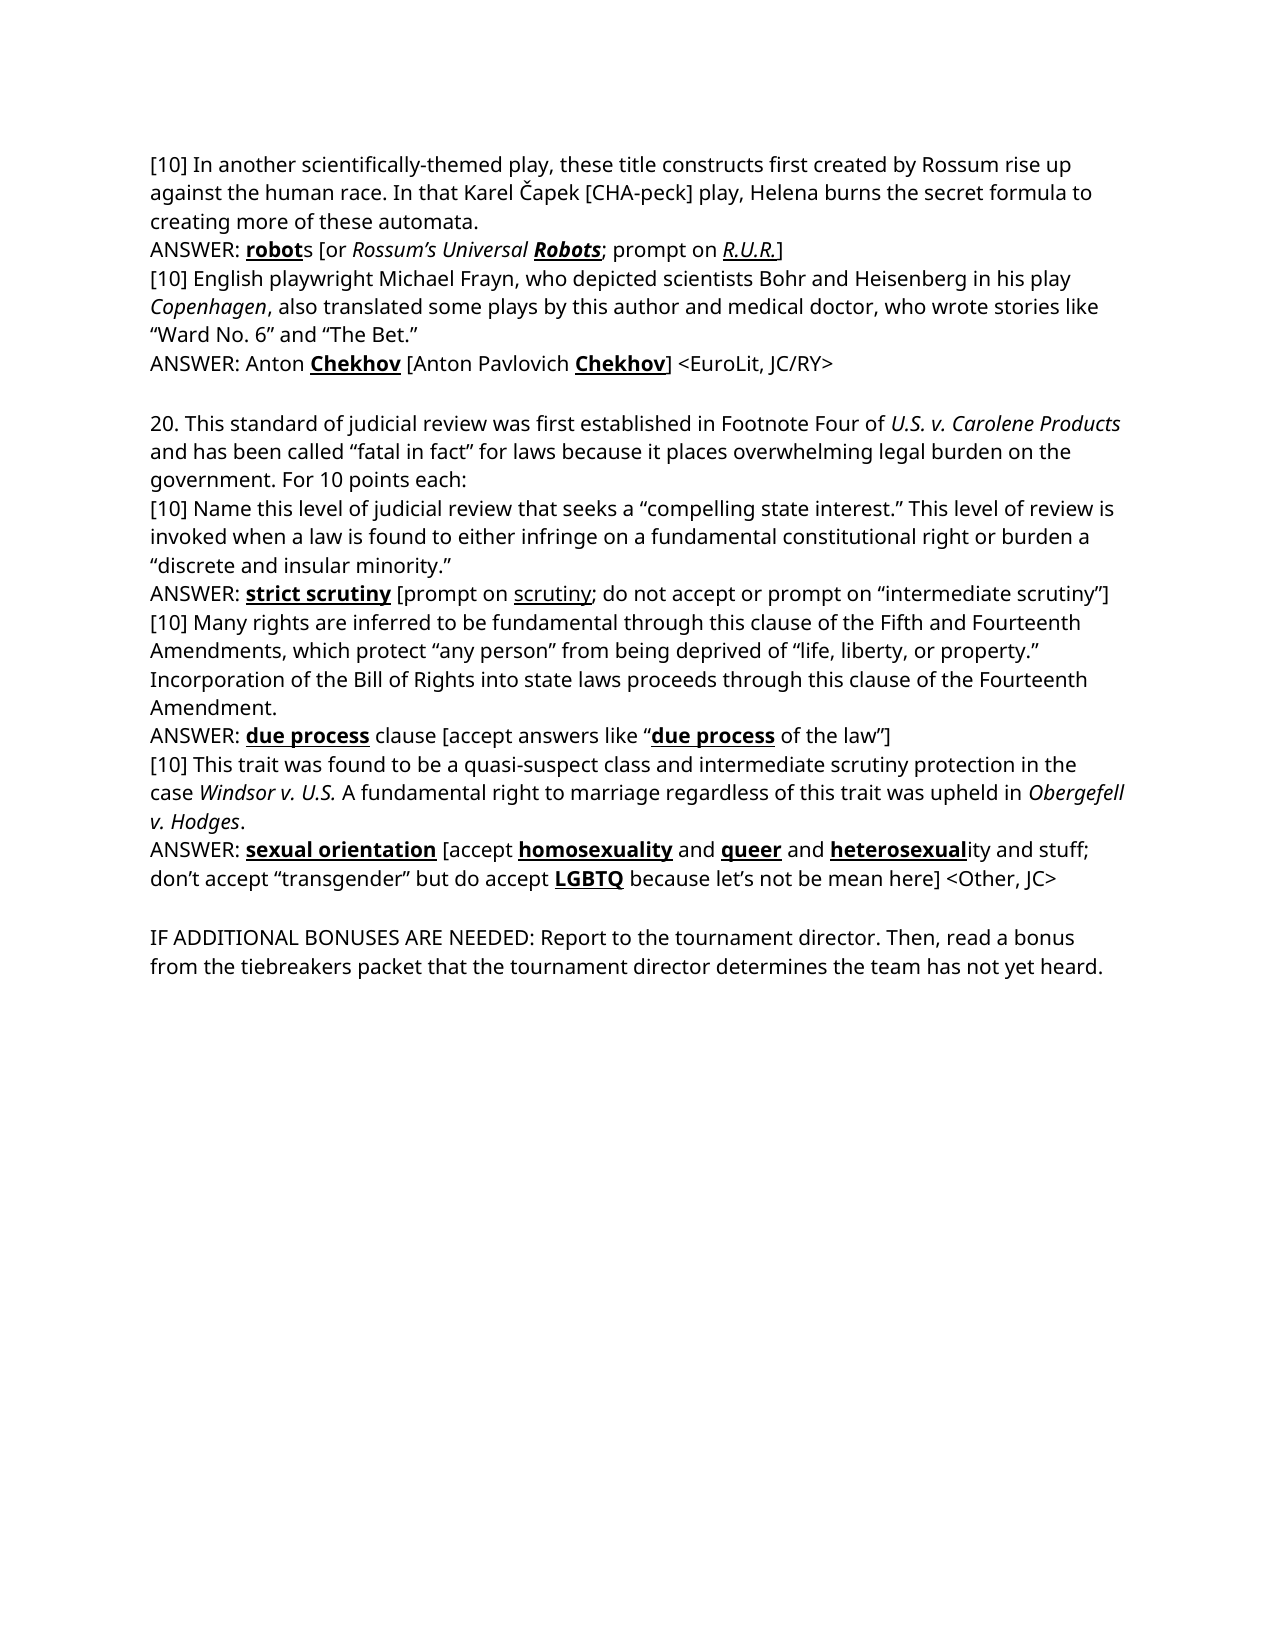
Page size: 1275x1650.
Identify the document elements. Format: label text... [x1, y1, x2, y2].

text [10] Many rights are inferred to be fundamental through this clause of the Fifth and Fourteenth Amendments, which protect “any person” from being deprived of “life, liberty, or property.” Incorporation of the Bill of Rights into state laws proceeds through this clause of the Fourteenth Amendment. [150, 608, 1125, 722]
text [10] In another scientifically-themed play, these title constructs first created by Rossum rise up against the human race. In that Karel Čapek [CHA-peck] play, Helena burns the secret formula to creating more of these automata. [150, 150, 1125, 235]
text ANSWER: strict scrutiny [prompt on scrutiny; do not accept or prompt on “intermediate scrutiny”] [150, 579, 1125, 608]
text 20. This standard of judicial review was first established in Footnote Four of U.S. v. Carolene Products and has been called “fatal in fact” for laws because it places overwhelming legal burden on the government. For 10 points each: [150, 409, 1125, 494]
text ANSWER: sexual orientation [accept homosexuality and queer and heterosexuality and stuff; don’t accept “transgender” but do accept LGBTQ because let’s not be mean here] <Other, JC> [150, 835, 1125, 892]
text IF ADDITIONAL BONUSES ARE NEEDED: Report to the tournament director. Then, read a bonus from the tiebreakers packet that the tournament director determines the team has not yet heard. [150, 923, 1125, 980]
text [10] This trait was found to be a quasi-suspect class and intermediate scrutiny protection in the case Windsor v. U.S. A fundamental right to marriage regardless of this trait was upheld in Obergefell v. Hodges. [150, 750, 1125, 835]
text ANSWER: Anton Chekhov [Anton Pavlovich Chekhov] <EuroLit, JC/RY> [150, 349, 1125, 377]
text ANSWER: due process clause [accept answers like “due process of the law”] [150, 722, 1125, 750]
text ANSWER: robots [or Rossum’s Universal Robots; prompt on R.U.R.] [150, 235, 1125, 264]
text [10] Name this level of judicial review that seeks a “compelling state interest.” This level of review is invoked when a law is found to either infringe on a fundamental constitutional right or burden a “discrete and insular minority.” [150, 494, 1125, 579]
text [10] English playwright Michael Frayn, who depicted scientists Bohr and Heisenberg in his play Copenhagen, also translated some plays by this author and medical doctor, who wrote stories like “Ward No. 6” and “The Bet.” [150, 264, 1125, 349]
